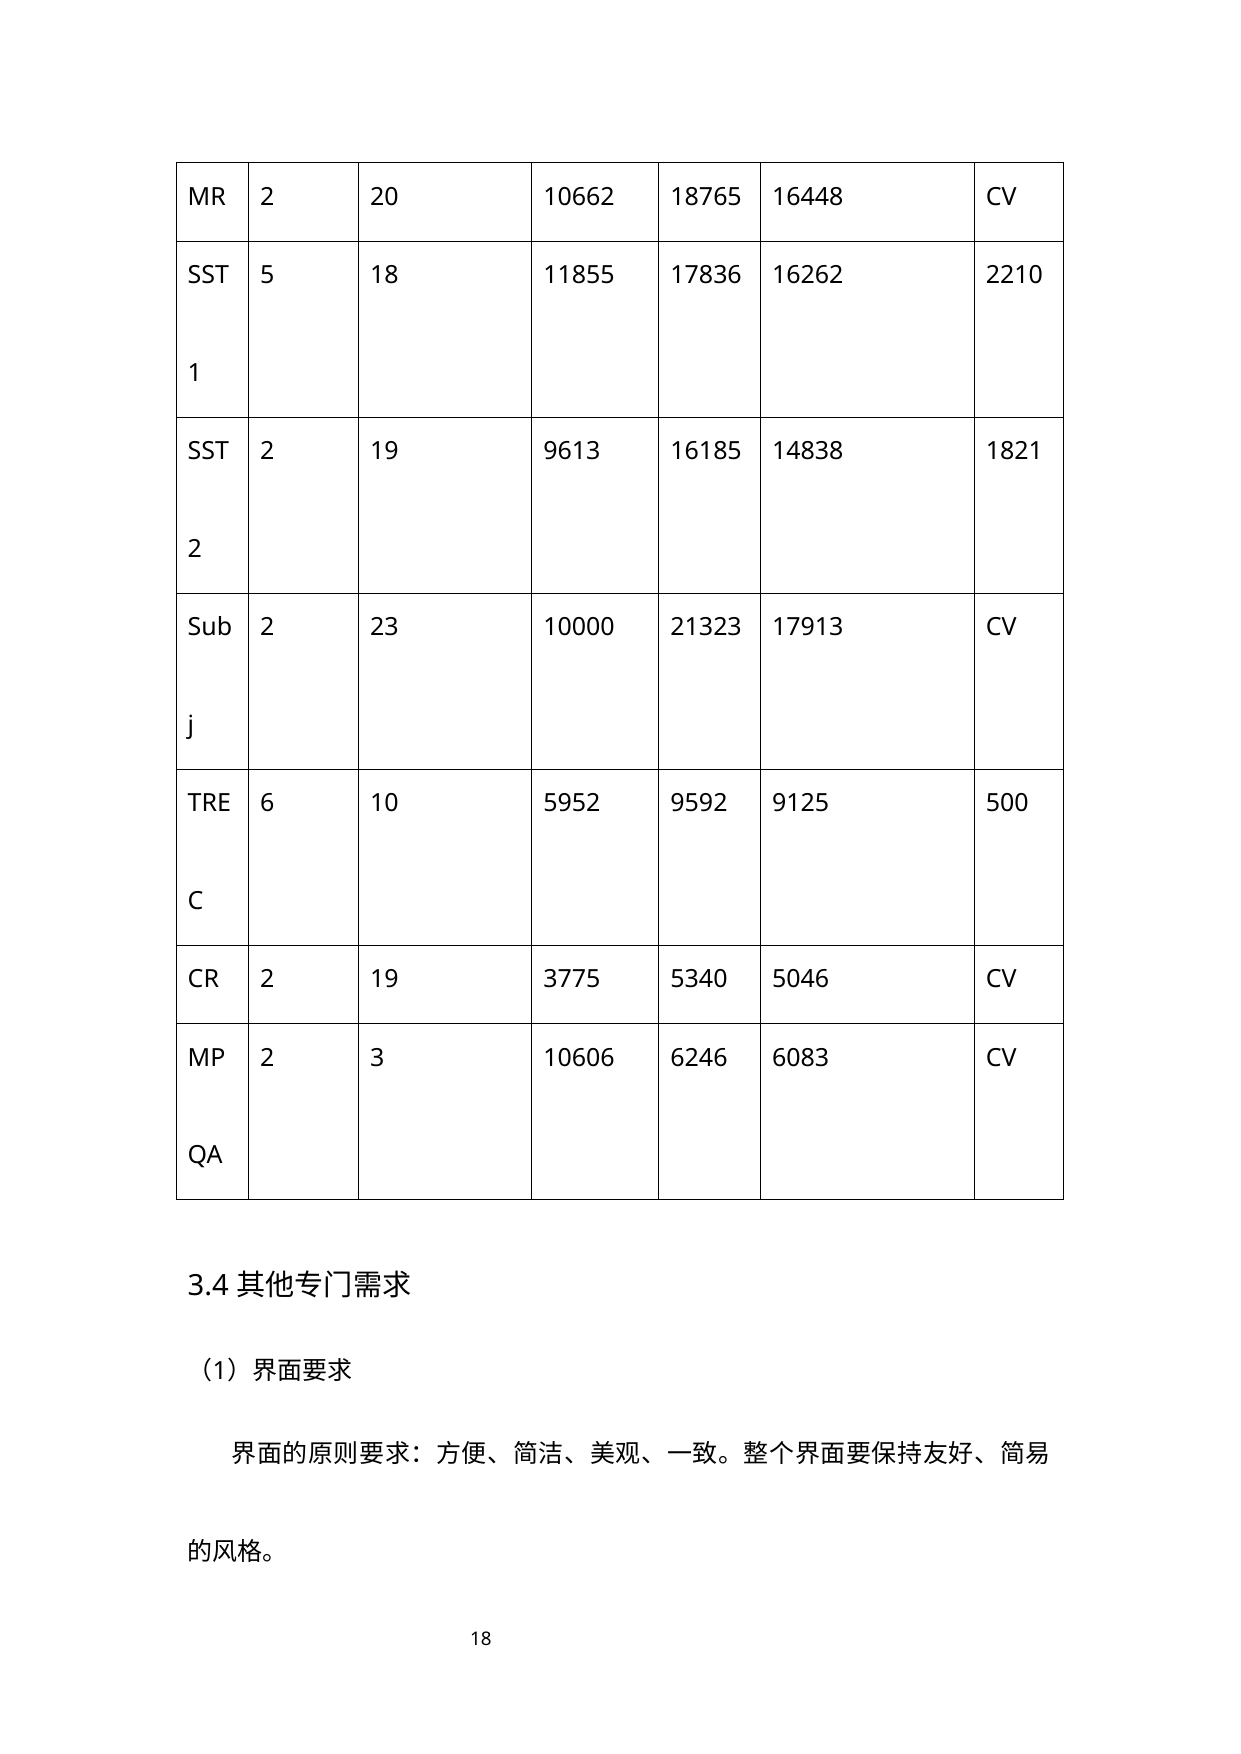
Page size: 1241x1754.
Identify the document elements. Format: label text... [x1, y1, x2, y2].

table_cell 6246 [659, 1024, 760, 1199]
table_cell 19 [359, 946, 531, 1023]
table_cell 10000 [532, 594, 658, 769]
table_cell MPQA [177, 1024, 248, 1199]
table_cell 6083 [761, 1024, 974, 1199]
table_cell 17836 [659, 242, 760, 417]
table_cell CV [975, 1024, 1063, 1199]
table_cell 19 [359, 418, 531, 593]
subtitle 3.4 其他专门需求 [187, 1250, 1053, 1315]
table_cell Subj [177, 594, 248, 769]
table_cell 23 [359, 594, 531, 769]
table_cell 2 [249, 946, 358, 1023]
table_cell 18765 [659, 163, 760, 241]
list （1）界面要求 [187, 1336, 1053, 1401]
table_cell CV [975, 163, 1063, 241]
table_cell 21323 [659, 594, 760, 769]
table_cell 16185 [659, 418, 760, 593]
table_cell 5340 [659, 946, 760, 1023]
table_cell 10662 [532, 163, 658, 241]
table_cell 9592 [659, 770, 760, 945]
table_cell 10 [359, 770, 531, 945]
table_cell 17913 [761, 594, 974, 769]
table_cell TREC [177, 770, 248, 945]
table_cell CV [975, 946, 1063, 1023]
table_cell 5 [249, 242, 358, 417]
table_cell 3775 [532, 946, 658, 1023]
table_cell 18 [359, 242, 531, 417]
table_cell SST1 [177, 242, 248, 417]
table_cell 3 [359, 1024, 531, 1199]
table_cell SST2 [177, 418, 248, 593]
table_cell 20 [359, 163, 531, 241]
table_cell 10606 [532, 1024, 658, 1199]
list 界面的原则要求：方便、简洁、美观、一致。整个界面要保持友好、简易的风格。 [187, 1419, 1053, 1582]
table_cell 9613 [532, 418, 658, 593]
table_cell 9125 [761, 770, 974, 945]
table_cell 5046 [761, 946, 974, 1023]
table_cell MR [177, 163, 248, 241]
table_cell 6 [249, 770, 358, 945]
table_cell 500 [975, 770, 1063, 945]
table_cell CR [177, 946, 248, 1023]
table_cell 16262 [761, 242, 974, 417]
table_cell 2 [249, 594, 358, 769]
table_cell 1821 [975, 418, 1063, 593]
table_cell 2 [249, 418, 358, 593]
table_cell 16448 [761, 163, 974, 241]
table_cell 5952 [532, 770, 658, 945]
table_cell 2 [249, 1024, 358, 1199]
table_cell CV [975, 594, 1063, 769]
table_cell 11855 [532, 242, 658, 417]
table_cell 2 [249, 163, 358, 241]
table_cell 14838 [761, 418, 974, 593]
table_cell 2210 [975, 242, 1063, 417]
